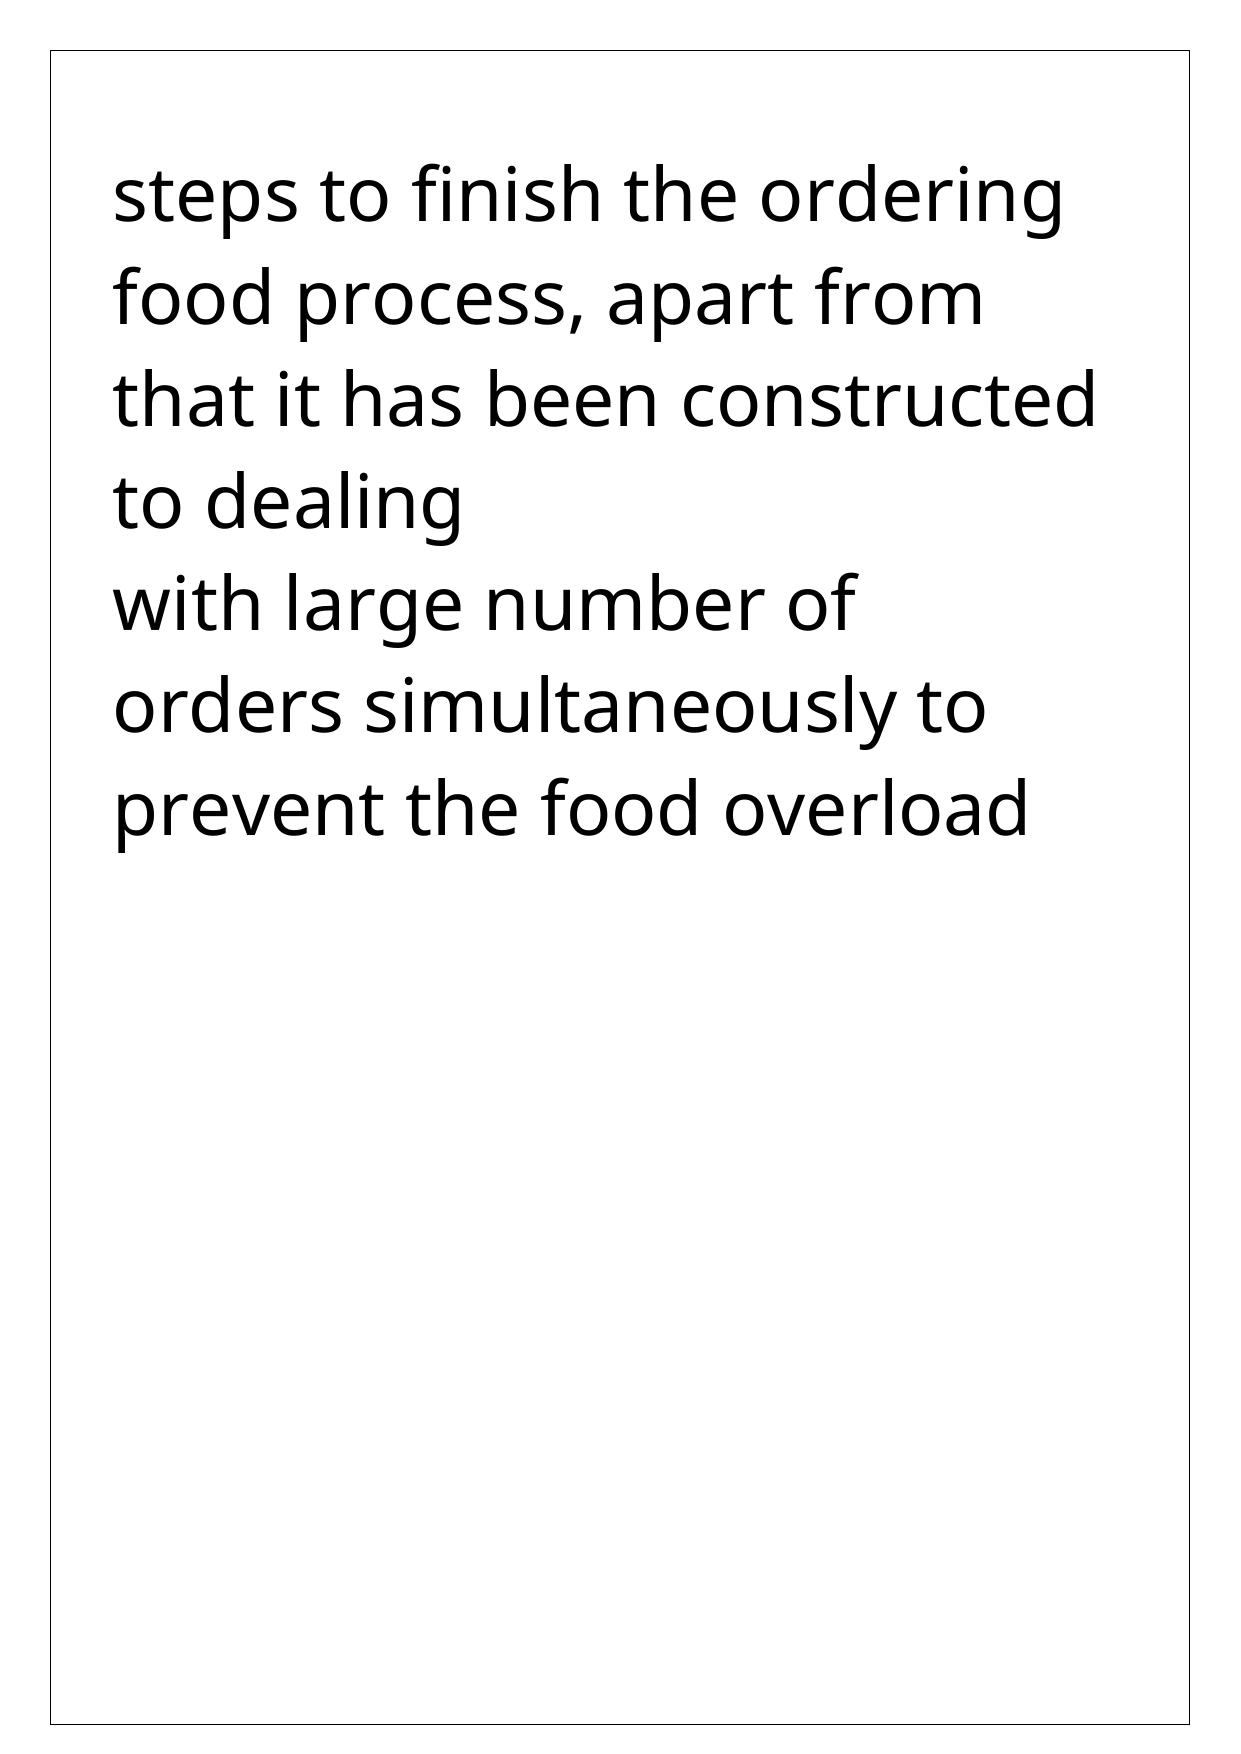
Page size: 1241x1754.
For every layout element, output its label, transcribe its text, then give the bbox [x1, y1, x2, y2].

text with large number of orders simultaneously to prevent the food overload [112, 550, 1103, 857]
text steps to finish the ordering food process, apart from that it has been constructed to dealing [112, 142, 1103, 550]
